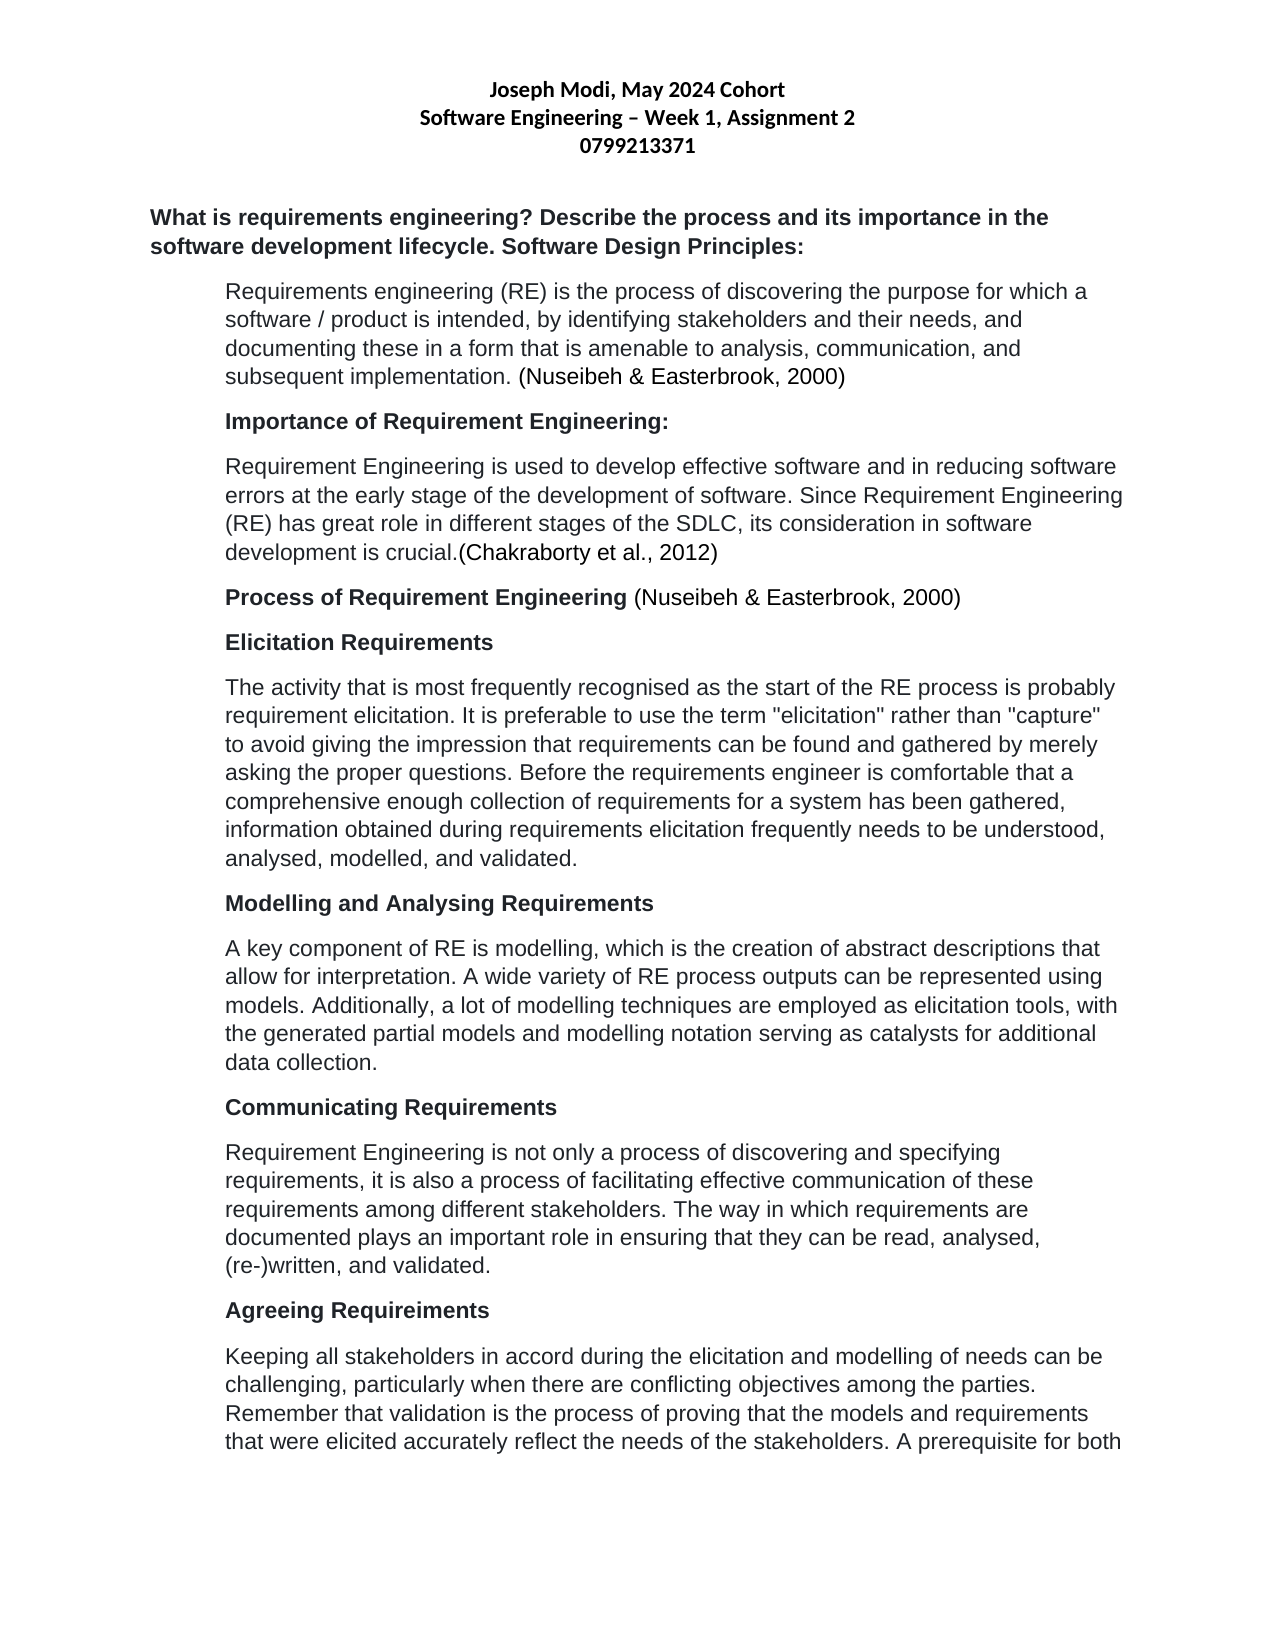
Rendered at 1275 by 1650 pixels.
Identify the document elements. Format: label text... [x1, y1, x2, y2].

text Communicating Requirements [225, 1093, 1125, 1120]
text The activity that is most frequently recognised as the start of the RE process is probably requirement elicitation. It is preferable to use the term "elicitation" rather than "capture" to avoid giving the impression that requirements can be found and gathered by merely asking the proper questions. Before the requirements engineer is comfortable that a comprehensive enough collection of requirements for a system has been gathered, information obtained during requirements elicitation frequently needs to be understood, analysed, modelled, and validated. [225, 674, 1125, 871]
text Agreeing Requireiments [225, 1297, 1125, 1324]
text Importance of Requirement Engineering: [225, 408, 1125, 434]
text Requirement Engineering is used to develop effective software and in reducing software errors at the early stage of the development of software. Since Requirement Engineering (RE) has great role in different stages of the SDLC, its consideration in software development is crucial.(Chakraborty et al., 2012) [225, 453, 1125, 565]
text Requirement Engineering is not only a process of discovering and specifying requirements, it is also a process of facilitating effective communication of these requirements among different stakeholders. The way in which requirements are documented plays an important role in ensuring that they can be read, analysed, (re-)written, and validated. [225, 1139, 1125, 1279]
text What is requirements engineering? Describe the process and its importance in the software development lifecycle. Software Design Principles: [150, 204, 1125, 259]
text Requirements engineering (RE) is the process of discovering the purpose for which a software / product is intended, by identifying stakeholders and their needs, and documenting these in a form that is amenable to analysis, communication, and subsequent implementation. (Nuseibeh & Easterbrook, 2000) [225, 278, 1125, 389]
text Elicitation Requirements [225, 629, 1125, 655]
text A key component of RE is modelling, which is the creation of abstract descriptions that allow for interpretation. A wide variety of RE process outputs can be represented using models. Additionally, a lot of modelling techniques are employed as elicitation tools, with the generated partial models and modelling notation serving as catalysts for additional data collection. [225, 935, 1125, 1075]
text Modelling and Analysing Requirements [225, 889, 1125, 916]
text Process of Requirement Engineering (Nuseibeh & Easterbrook, 2000) [225, 584, 1125, 610]
